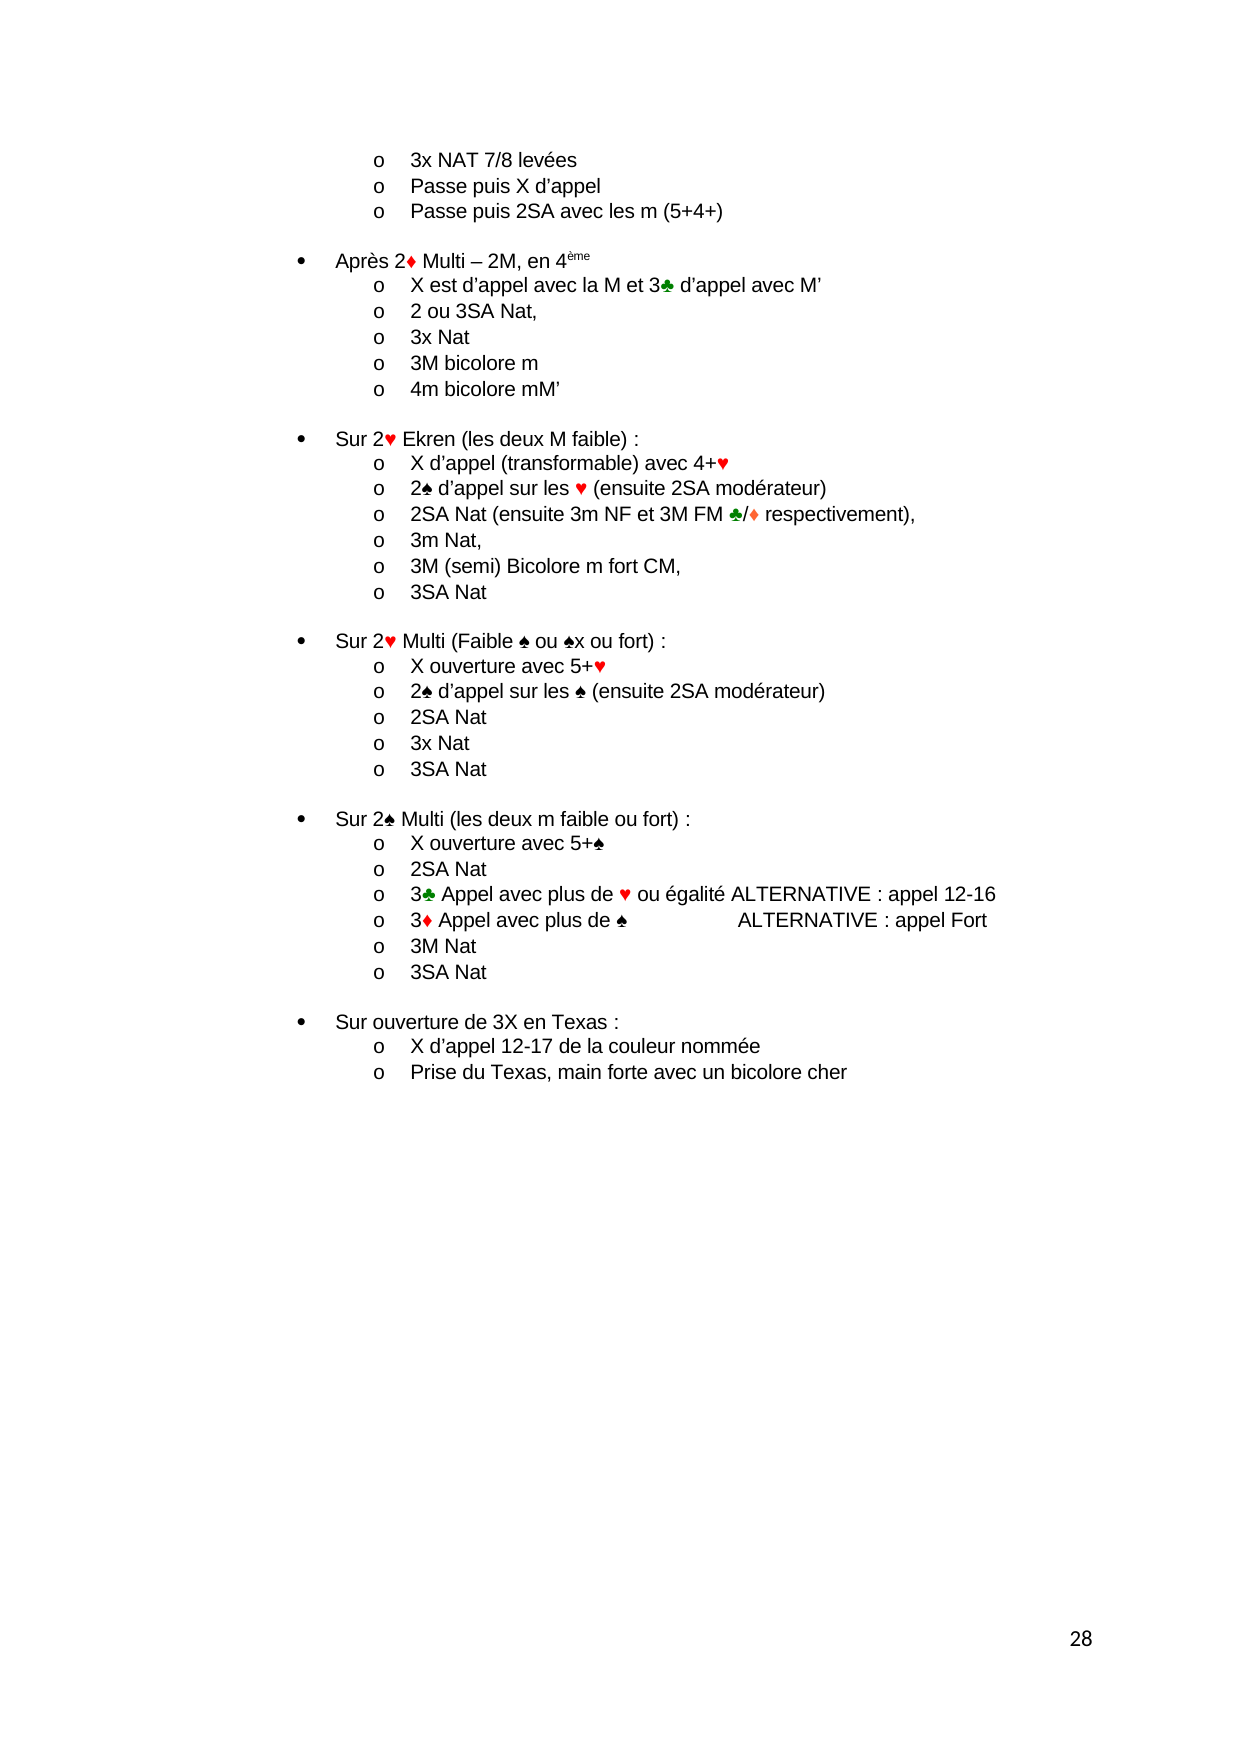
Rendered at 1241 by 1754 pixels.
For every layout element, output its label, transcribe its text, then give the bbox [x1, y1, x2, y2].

list 3x Nat [373, 325, 1092, 351]
list 3m Nat, [373, 528, 1092, 554]
list 2SA Nat [373, 856, 1092, 882]
list Sur 2♠ Multi (les deux m faible ou fort) : [298, 807, 1092, 831]
list 3M bicolore m [373, 351, 1092, 377]
list 3M (semi) Bicolore m fort CM, [373, 554, 1092, 579]
list X ouverture avec 5+♠ [373, 831, 1092, 856]
list Prise du Texas, main forte avec un bicolore cher [373, 1059, 1092, 1085]
list Passe puis X d’appel [373, 173, 1092, 199]
list Sur 2♥ Multi (Faible ♠ ou ♠x ou fort) : [298, 629, 1092, 653]
list Passe puis 2SA avec les m (5+4+) [373, 199, 1092, 225]
list 3♦ Appel avec plus de ♠ ALTERNATIVE : appel Fort [373, 908, 1092, 934]
list 2SA Nat (ensuite 3m NF et 3M FM ♣/♦ respectivement), [373, 502, 1092, 528]
list 2♠ d’appel sur les ♥ (ensuite 2SA modérateur) [373, 476, 1092, 502]
list X d’appel 12-17 de la couleur nommée [373, 1034, 1092, 1059]
list Sur ouverture de 3X en Texas : [298, 1009, 1092, 1034]
list 3♣ Appel avec plus de ♥ ou égalité ALTERNATIVE : appel 12-16 [373, 882, 1092, 908]
list X ouverture avec 5+♥ [373, 653, 1092, 679]
list X est d’appel avec la M et 3♣ d’appel avec M’ [373, 273, 1092, 299]
list 3SA Nat [373, 960, 1092, 986]
list 2 ou 3SA Nat, [373, 299, 1092, 325]
list 3x NAT 7/8 levées [373, 148, 1092, 173]
list 2♠ d’appel sur les ♠ (ensuite 2SA modérateur) [373, 679, 1092, 705]
list Sur 2♥ Ekren (les deux M faible) : [298, 426, 1092, 450]
list 3M Nat [373, 934, 1092, 960]
list 2SA Nat [373, 705, 1092, 731]
list 3x Nat [373, 731, 1092, 757]
list 3SA Nat [373, 579, 1092, 605]
list X d’appel (transformable) avec 4+♥ [373, 450, 1092, 476]
list 3SA Nat [373, 757, 1092, 783]
list 4m bicolore mM’ [373, 377, 1092, 402]
list Après 2♦ Multi – 2M, en 4ème [298, 249, 1092, 273]
